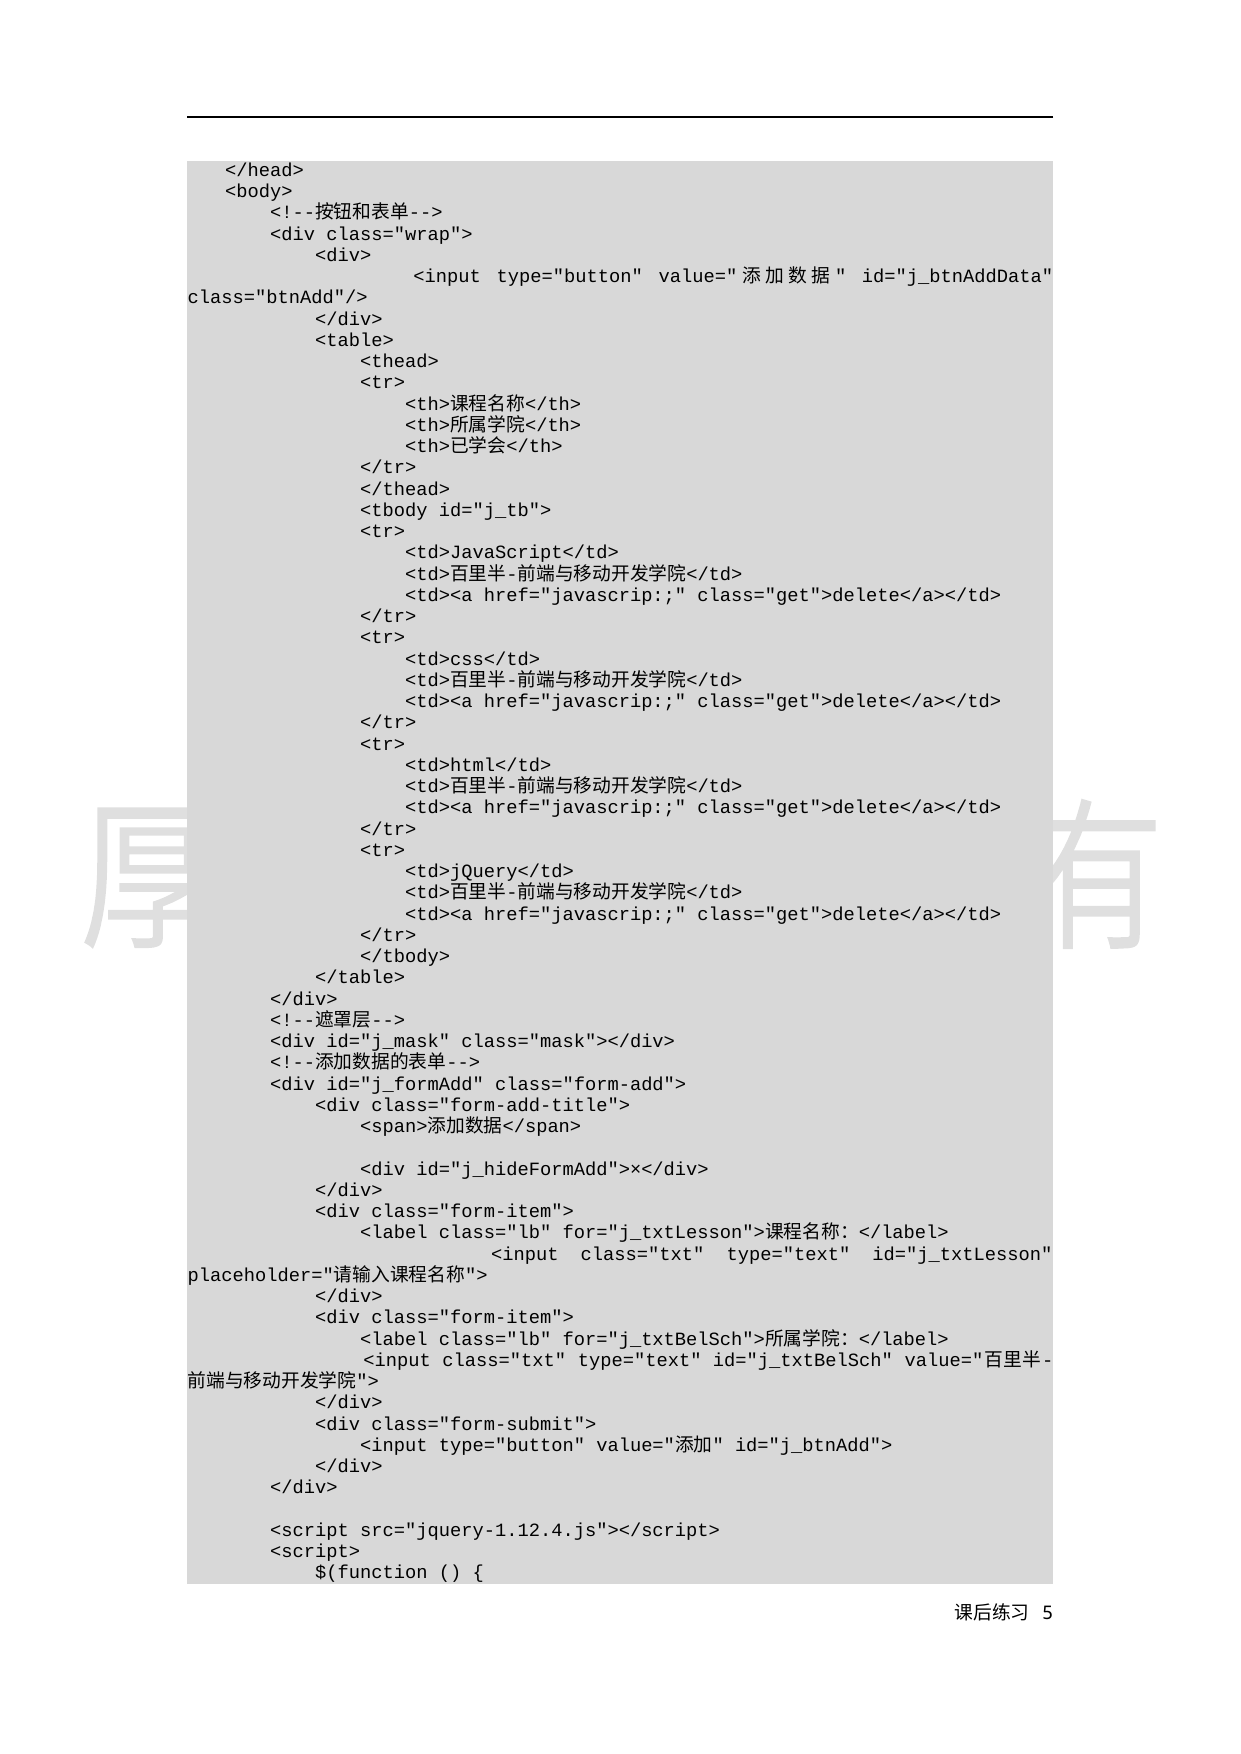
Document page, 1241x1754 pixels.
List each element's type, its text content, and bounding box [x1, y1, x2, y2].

text </tr> [187, 458, 1053, 479]
text </tr> [187, 713, 1053, 734]
text <div class="form-add-title"> [187, 1096, 1053, 1117]
text </div> [187, 1181, 1053, 1202]
text <th>已学会</th> [187, 437, 1053, 458]
text <tr> [187, 373, 1053, 394]
text <tbody id="j_tb"> [187, 501, 1053, 522]
text <div class="wrap"> [187, 224, 1053, 246]
text </tr> [187, 819, 1053, 841]
text </div> [187, 1287, 1053, 1308]
text <td>百里半-前端与移动开发学院</td> [187, 671, 1053, 692]
text </tr> [187, 607, 1053, 628]
text <table> [187, 331, 1053, 352]
text <td>百里半-前端与移动开发学院</td> [187, 564, 1053, 586]
text </head> [187, 161, 1053, 182]
text <body> [187, 182, 1053, 203]
text </div> [187, 1457, 1053, 1478]
text <td>JavaScript</td> [187, 543, 1053, 564]
text <div id="j_hideFormAdd">×</div> [187, 1159, 1053, 1181]
text </table> [187, 968, 1053, 989]
text <td><a href="javascrip:;" class="get">delete</a></td> [187, 798, 1053, 819]
text <script src="jquery-1.12.4.js"></script> [187, 1521, 1053, 1542]
text </tr> [187, 926, 1053, 947]
text <td>jQuery</td> [187, 862, 1053, 883]
text <td>百里半-前端与移动开发学院</td> [187, 883, 1053, 904]
text <input class="txt" type="text" id="j_txtLesson" placeholder="请输入课程名称"> [187, 1244, 1053, 1287]
text <tr> [187, 522, 1053, 543]
text <tr> [187, 734, 1053, 756]
text <div id="j_formAdd" class="form-add"> [187, 1074, 1053, 1096]
text <!--按钮和表单--> [187, 203, 1053, 224]
text $(function () { [187, 1563, 1053, 1584]
text <!--添加数据的表单--> [187, 1053, 1053, 1074]
text <div class="form-item"> [187, 1202, 1053, 1223]
text <td>html</td> [187, 756, 1053, 777]
text <script> [187, 1542, 1053, 1563]
text <input type="button" value="添加数据" id="j_btnAddData" class="btnAdd"/> [187, 267, 1053, 309]
text <div class="form-submit"> [187, 1414, 1053, 1436]
text <div class="form-item"> [187, 1308, 1053, 1329]
text <label class="lb" for="j_txtBelSch">所属学院：</label> [187, 1329, 1053, 1351]
text <input type="button" value="添加" id="j_btnAdd"> [187, 1436, 1053, 1457]
text </tbody> [187, 947, 1053, 968]
text <td>css</td> [187, 649, 1053, 671]
text </div> [187, 989, 1053, 1011]
text <td>百里半-前端与移动开发学院</td> [187, 777, 1053, 798]
text <!--遮罩层--> [187, 1011, 1053, 1032]
text <span>添加数据</span> [187, 1117, 1053, 1138]
text <td><a href="javascrip:;" class="get">delete</a></td> [187, 904, 1053, 926]
text </div> [187, 1478, 1053, 1499]
text <label class="lb" for="j_txtLesson">课程名称：</label> [187, 1223, 1053, 1244]
text <th>课程名称</th> [187, 394, 1053, 416]
text <td><a href="javascrip:;" class="get">delete</a></td> [187, 586, 1053, 607]
text </div> [187, 1393, 1053, 1414]
text <input class="txt" type="text" id="j_txtBelSch" value="百里半-前端与移动开发学院"> [187, 1351, 1053, 1393]
text </div> [187, 309, 1053, 331]
text <td><a href="javascrip:;" class="get">delete</a></td> [187, 692, 1053, 713]
text <thead> [187, 352, 1053, 373]
text </thead> [187, 479, 1053, 501]
text <div id="j_mask" class="mask"></div> [187, 1032, 1053, 1053]
text <tr> [187, 841, 1053, 862]
text <tr> [187, 628, 1053, 649]
text <th>所属学院</th> [187, 416, 1053, 437]
text <div> [187, 246, 1053, 267]
